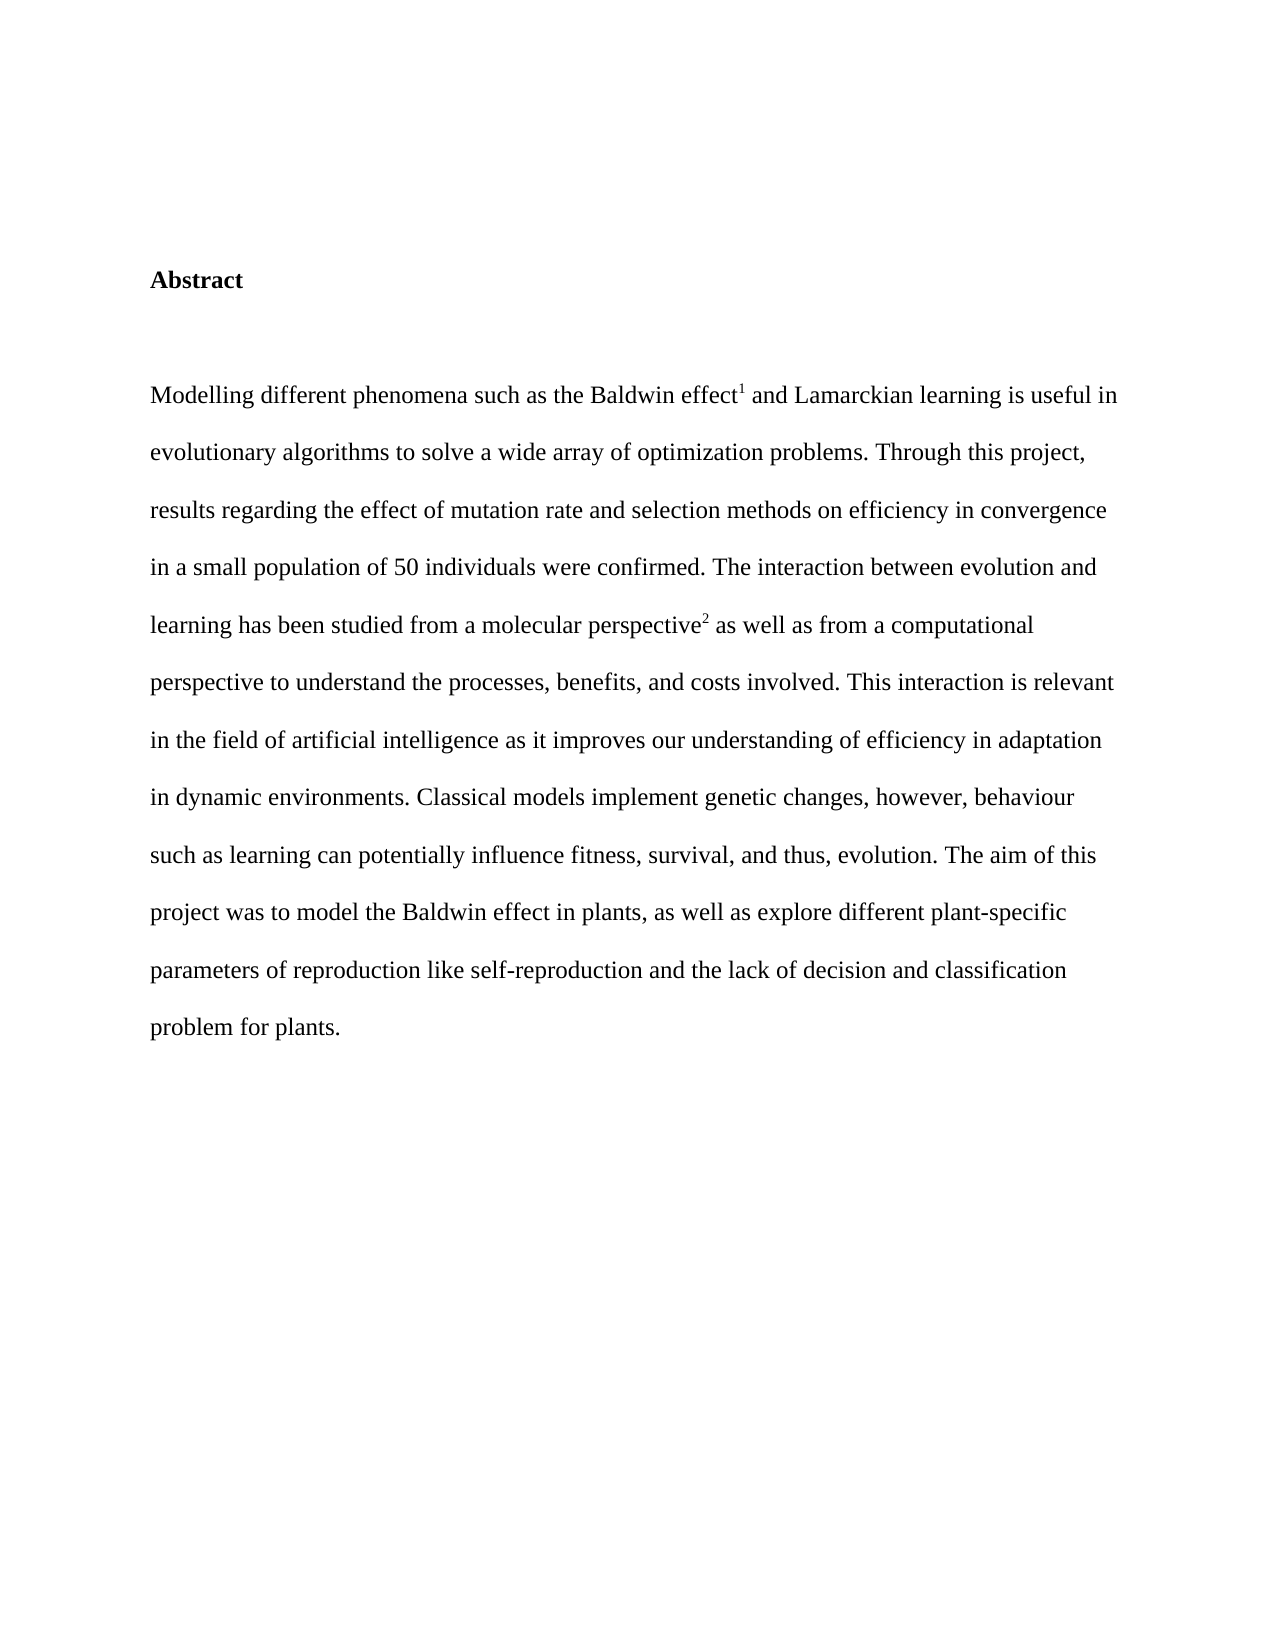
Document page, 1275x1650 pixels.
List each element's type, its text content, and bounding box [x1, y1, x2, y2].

text Modelling different phenomena such as the Baldwin effect1 and Lamarckian learning is useful in evolutionary algorithms to solve a wide array of optimization problems. Through this project, results regarding the effect of mutation rate and selection methods on efficiency in convergence in a small population of 50 individuals were confirmed. The interaction between evolution and learning has been studied from a molecular perspective2 as well as from a computational perspective to understand the processes, benefits, and costs involved. This interaction is relevant in the field of artificial intelligence as it improves our understanding of efficiency in adaptation in dynamic environments. Classical models implement genetic changes, however, behaviour such as learning can potentially influence fitness, survival, and thus, evolution. The aim of this project was to model the Baldwin effect in plants, as well as explore different plant-specific parameters of reproduction like self-reproduction and the lack of decision and classification problem for plants. [150, 380, 1125, 1041]
text Abstract [150, 265, 1125, 294]
